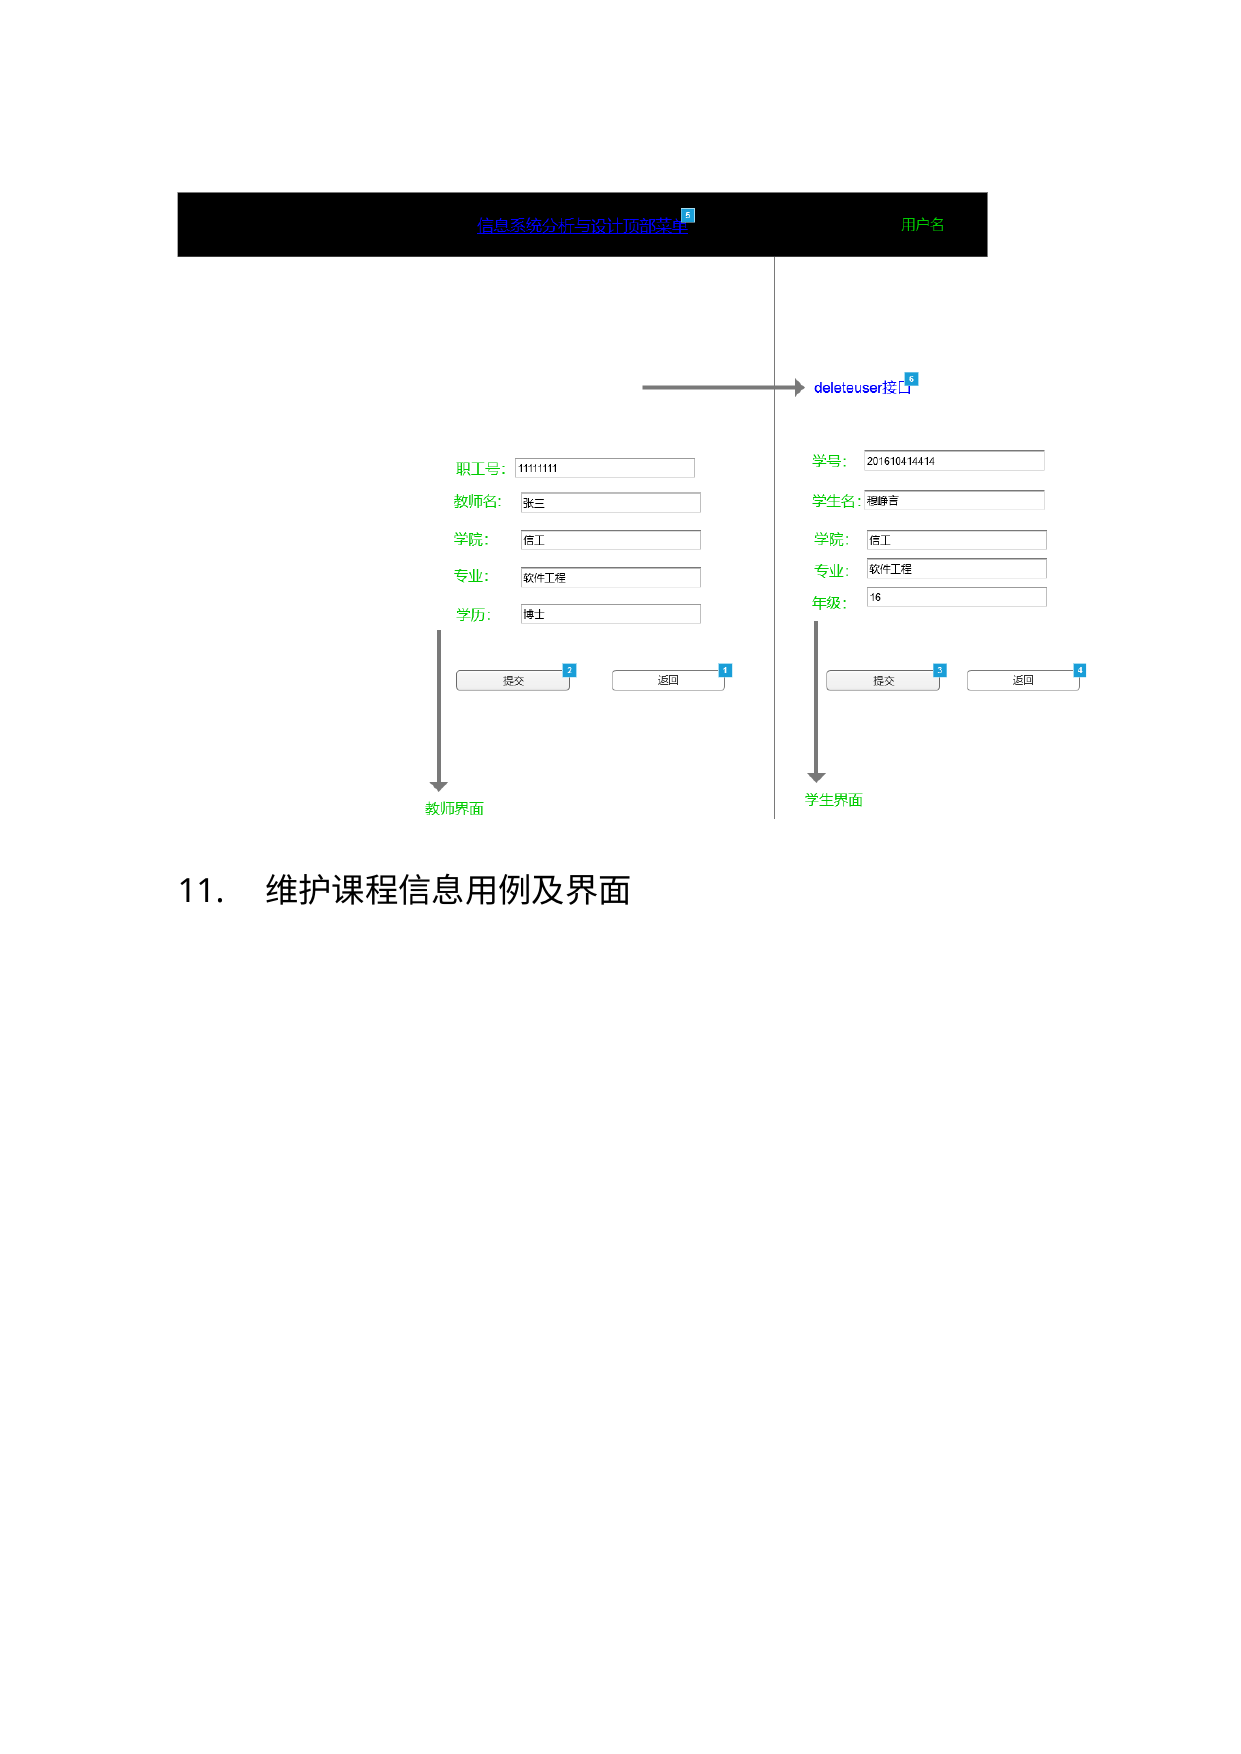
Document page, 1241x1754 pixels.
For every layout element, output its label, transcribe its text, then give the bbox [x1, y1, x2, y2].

list 维护课程信息用例及界面 [177, 856, 1087, 921]
picture [177, 192, 1087, 819]
